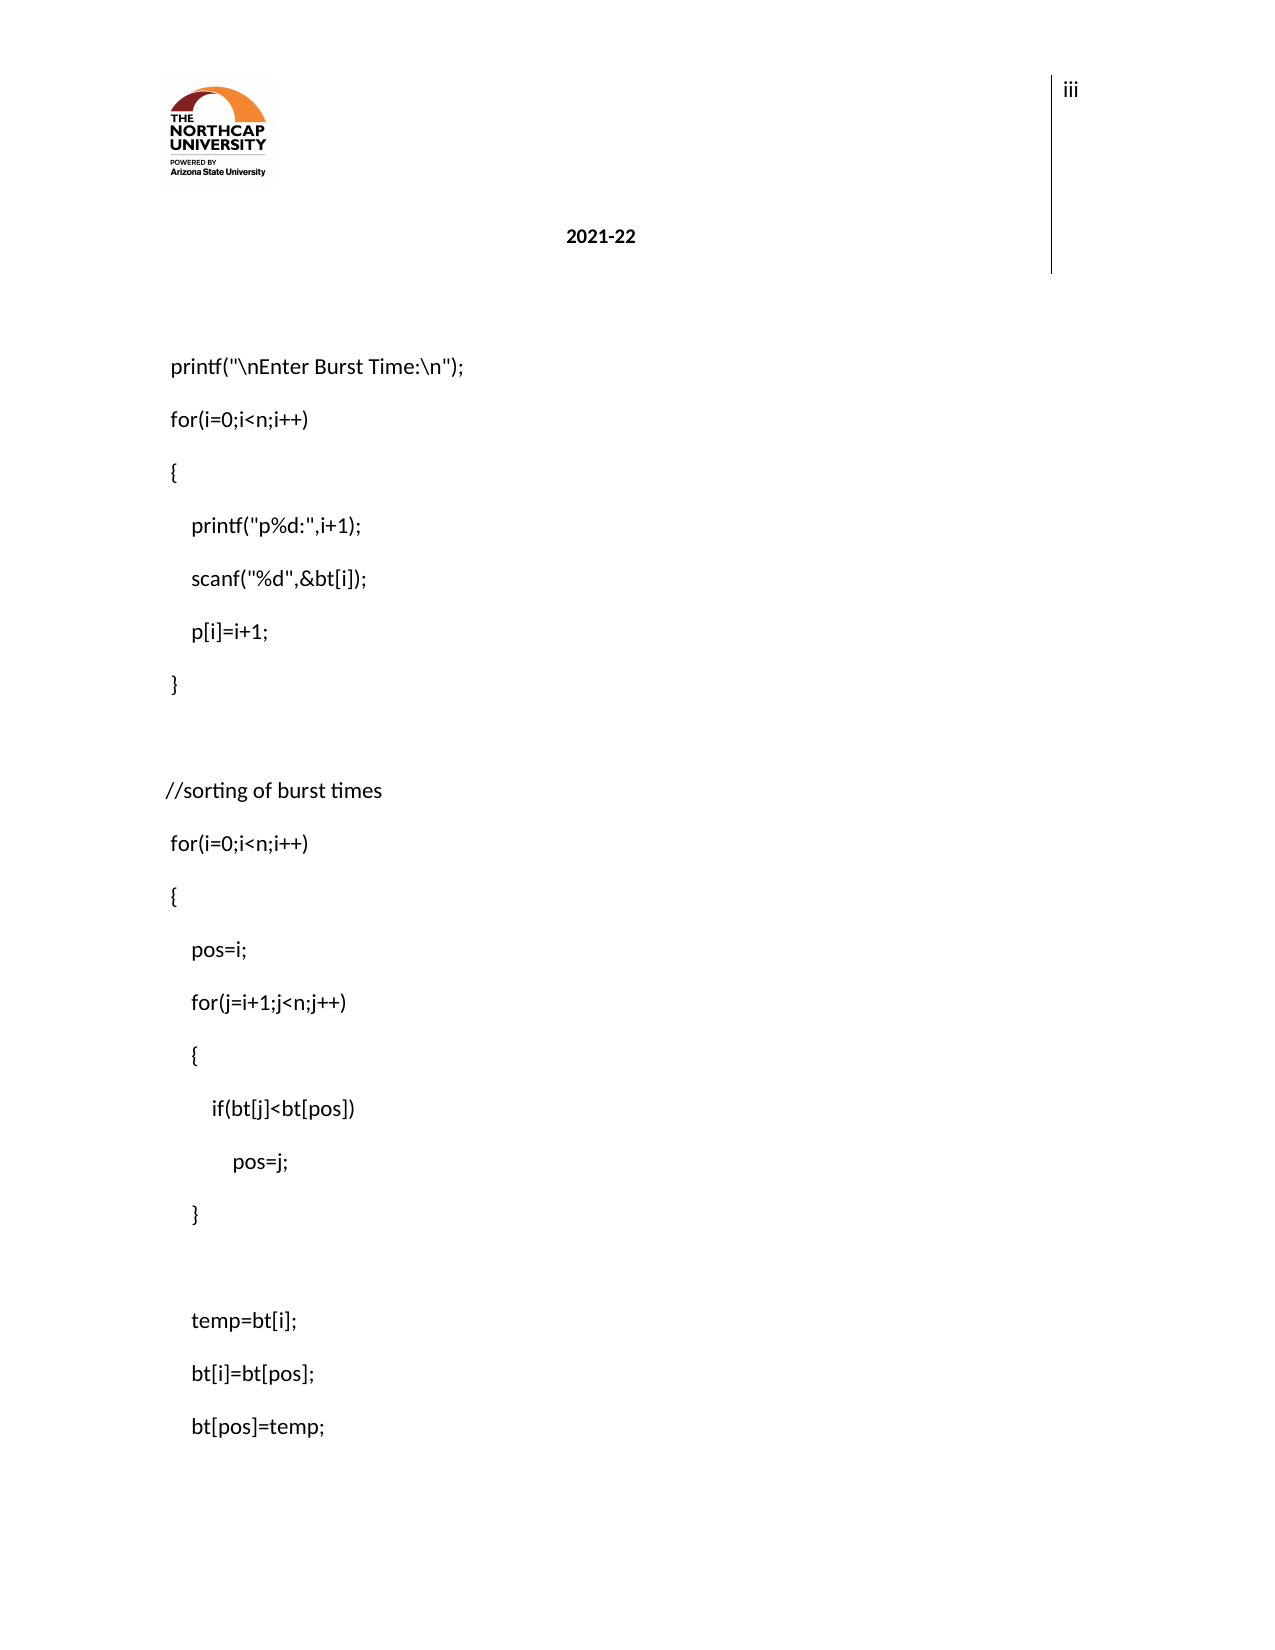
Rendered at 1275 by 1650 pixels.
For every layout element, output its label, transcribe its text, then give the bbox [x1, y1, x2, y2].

text //sorting of burst times [150, 776, 1125, 804]
text { [150, 882, 1125, 910]
text printf("\nEnter Burst Time:\n"); [150, 352, 1125, 380]
text pos=j; [150, 1147, 1125, 1175]
text printf("p%d:",i+1); [150, 511, 1125, 539]
text if(bt[j]<bt[pos]) [150, 1094, 1125, 1122]
picture [161, 75, 276, 189]
text { [150, 1041, 1125, 1069]
text for(i=0;i<n;i++) [150, 405, 1125, 433]
text for(j=i+1;j<n;j++) [150, 988, 1125, 1016]
text temp=bt[i]; [150, 1306, 1125, 1334]
text p[i]=i+1; [150, 617, 1125, 645]
text pos=i; [150, 935, 1125, 963]
text { [150, 458, 1125, 486]
text bt[pos]=temp; [150, 1412, 1125, 1441]
text bt[i]=bt[pos]; [150, 1359, 1125, 1387]
text for(i=0;i<n;i++) [150, 829, 1125, 857]
text } [150, 670, 1125, 698]
text scanf("%d",&bt[i]); [150, 564, 1125, 592]
text } [150, 1200, 1125, 1228]
